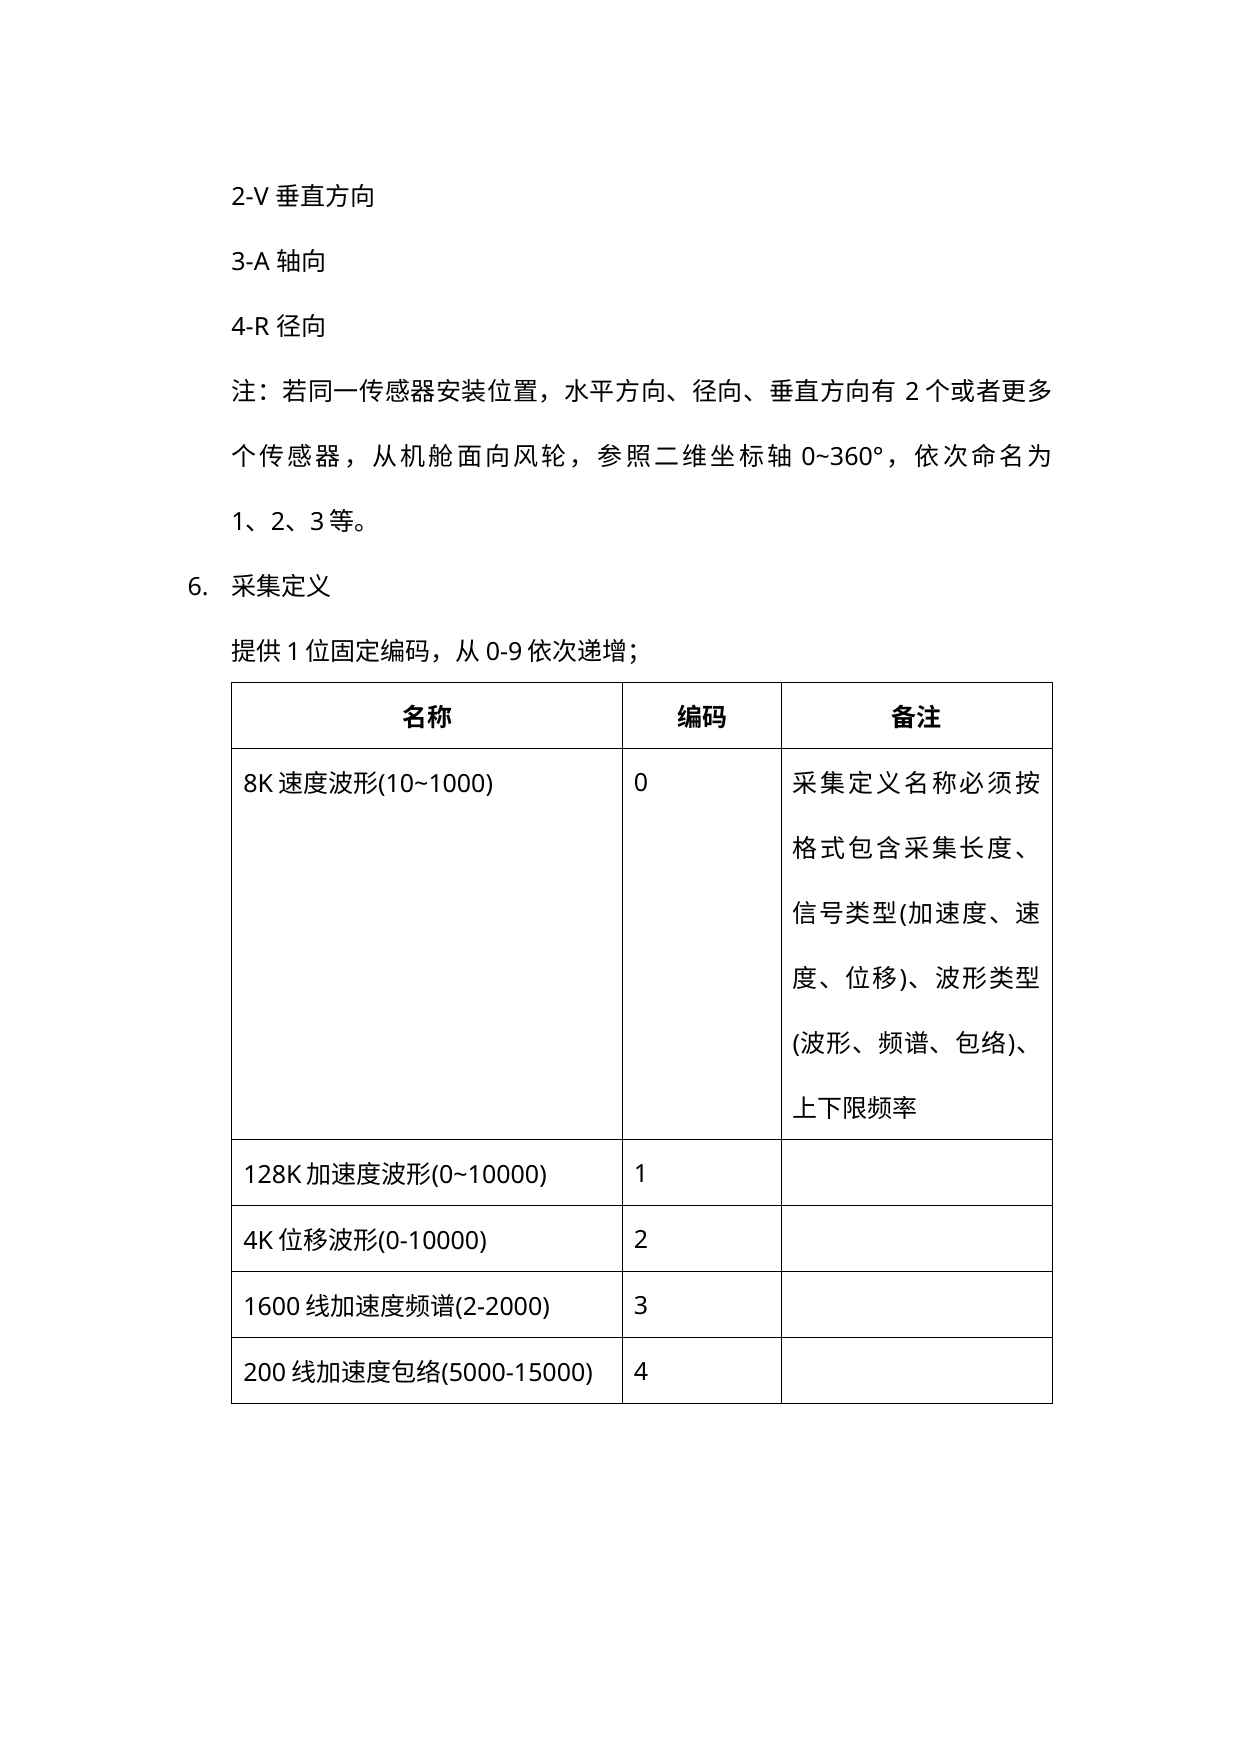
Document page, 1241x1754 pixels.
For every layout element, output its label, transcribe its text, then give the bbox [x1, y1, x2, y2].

table_cell 3 [623, 1272, 781, 1337]
table_cell 4 [623, 1338, 781, 1403]
table_header 编码 [623, 683, 781, 748]
text 3-A 轴向 [231, 227, 1053, 292]
table_header 名称 [232, 683, 622, 748]
table_cell 128K加速度波形(0~10000) [232, 1140, 622, 1205]
table_cell 0 [623, 749, 781, 1139]
table_cell 采集定义名称必须按格式包含采集长度、信号类型(加速度、速度、位移)、波形类型(波形、频谱、包络)、上下限频率 [782, 749, 1052, 1139]
table_cell [782, 1206, 1052, 1271]
list 采集定义 [187, 552, 1053, 617]
text 注：若同一传感器安装位置，水平方向、径向、垂直方向有2个或者更多个传感器，从机舱面向风轮，参照二维坐标轴0~360°，依次命名为1、2、3等。 [231, 357, 1053, 552]
table_cell [782, 1272, 1052, 1337]
table_cell 200线加速度包络(5000-15000) [232, 1338, 622, 1403]
table_cell 1 [623, 1140, 781, 1205]
table_cell 1600线加速度频谱(2-2000) [232, 1272, 622, 1337]
table_cell 8K速度波形(10~1000) [232, 749, 622, 1139]
table_cell [782, 1140, 1052, 1205]
text 2-V 垂直方向 [231, 162, 1053, 227]
text 4-R 径向 [231, 292, 1053, 357]
table_cell 2 [623, 1206, 781, 1271]
table_header 备注 [782, 683, 1052, 748]
table_cell [782, 1338, 1052, 1403]
list 提供1位固定编码，从0-9依次递增； [231, 617, 1053, 682]
table_cell 4K位移波形(0-10000) [232, 1206, 622, 1271]
